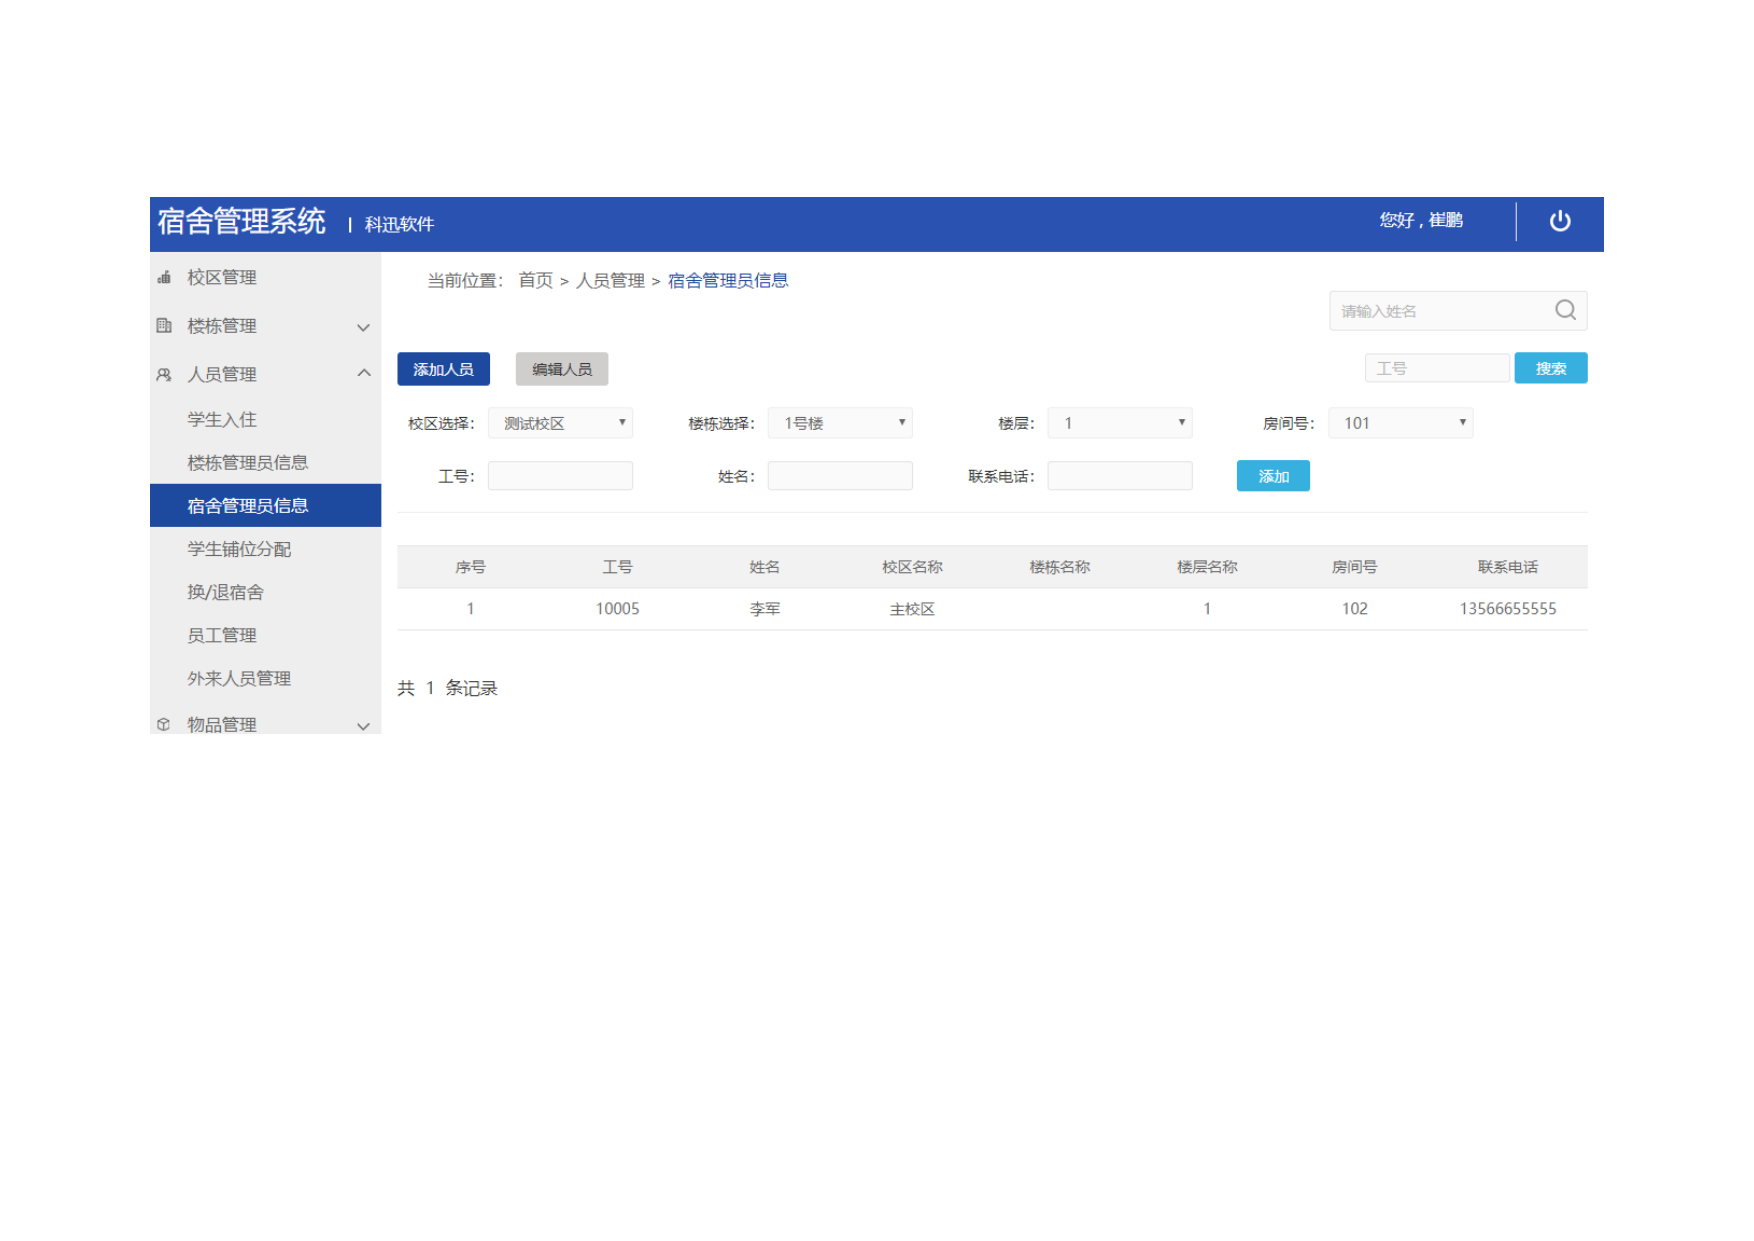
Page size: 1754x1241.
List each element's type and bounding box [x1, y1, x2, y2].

picture [150, 197, 1604, 734]
